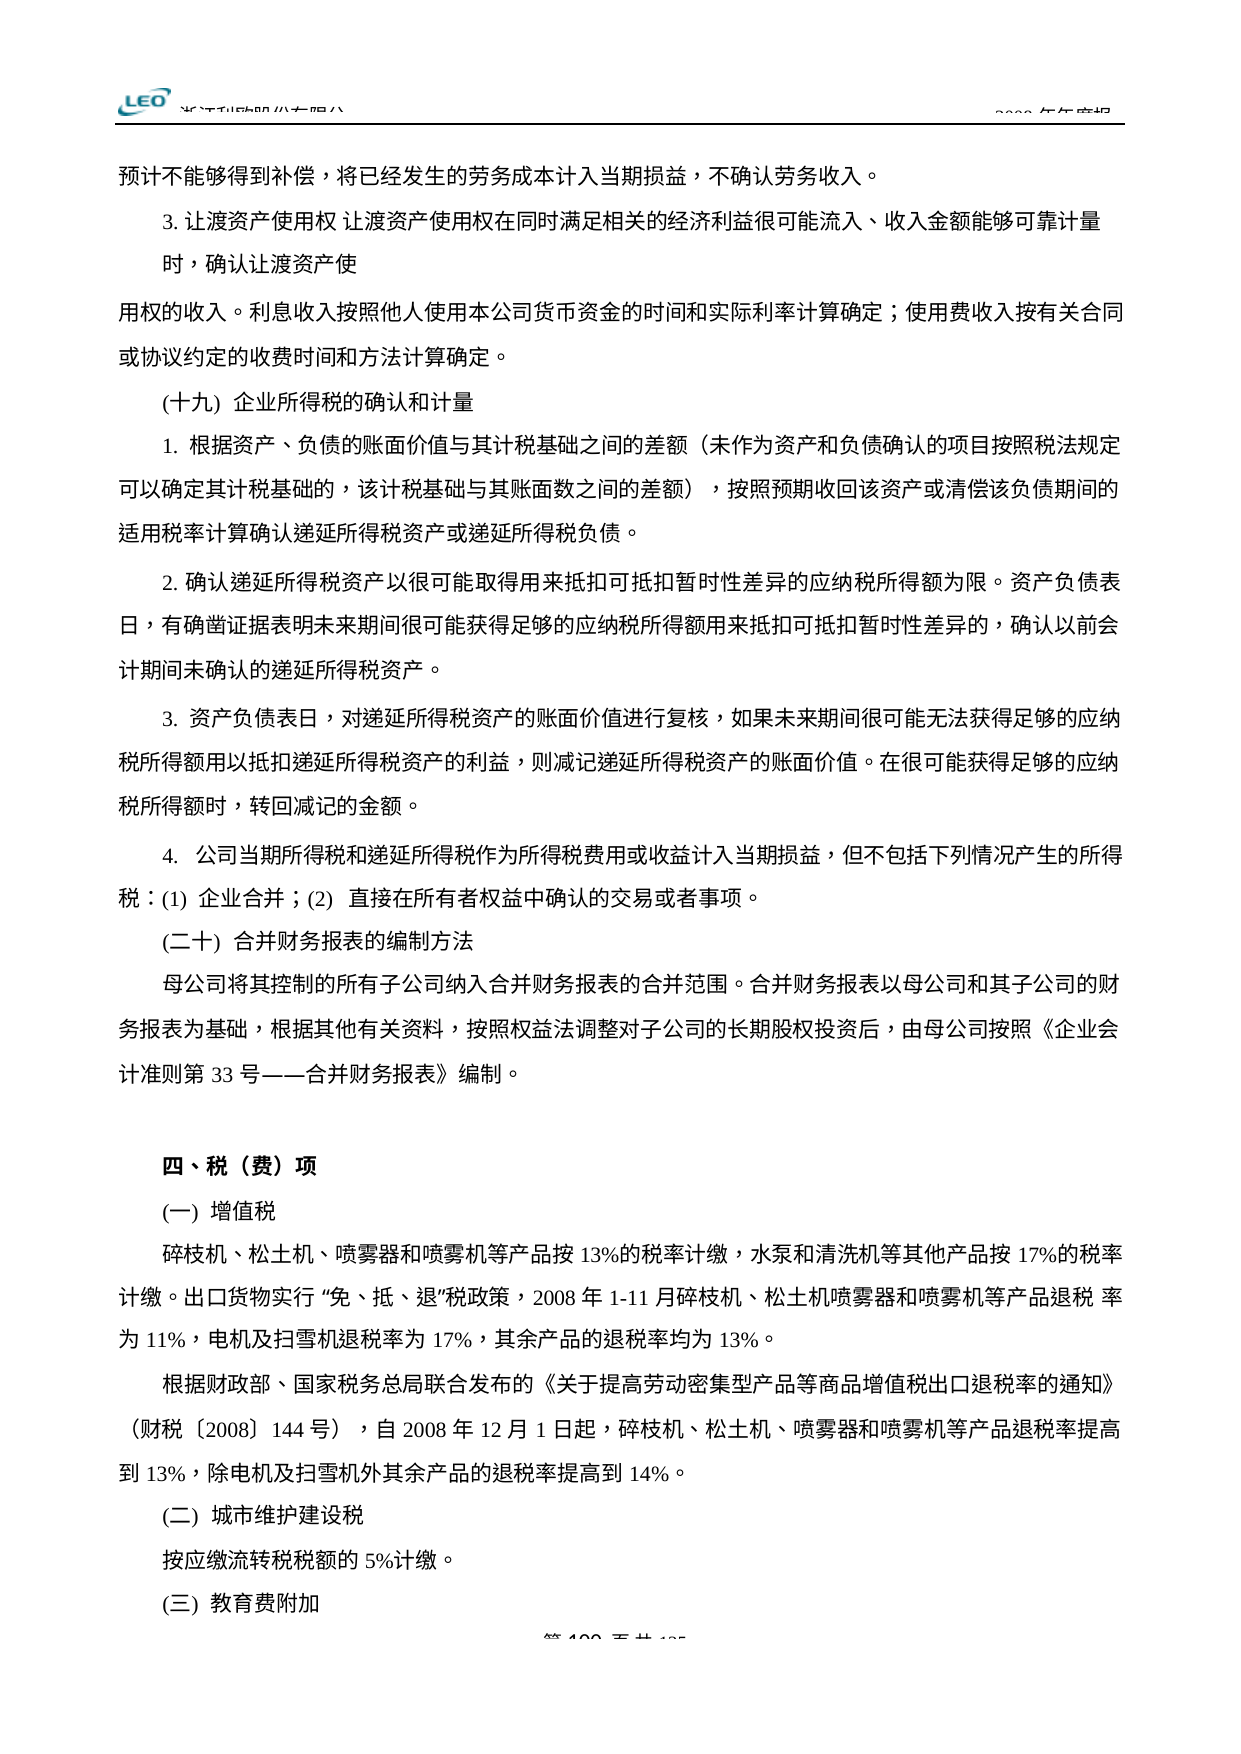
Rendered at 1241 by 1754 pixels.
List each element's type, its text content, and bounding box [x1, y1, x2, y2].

text 用权的收入。利息收入按照他人使用本公司货币资金的时间和实际利率计算确定；使用费收入按有关合同 [118, 297, 1138, 327]
text （财税〔2008〕144 号），自 2008 年 12 月 1 日起，碎枝机、松土机、喷雾器和喷雾机等产品退税率提高 [118, 1414, 1138, 1444]
text 根据财政部、国家税务总局联合发布的《关于提高劳动密集型产品等商品增值税出口退税率的通知》 [162, 1369, 1138, 1399]
text 到 13%，除电机及扫雪机外其余产品的退税率提高到 14%。 (二) 城市维护建设税 [118, 1457, 696, 1530]
text 碎枝机、松土机、喷雾器和喷雾机等产品按 13%的税率计缴，水泵和清洗机等其他产品按 17%的税率 计缴。出口货物实行 “免、抵、退”税政策，2008 年 1-11 月碎枝机、松土机喷雾器和喷雾机等产品退税 率为 11%，电机及扫雪机退税率为 17%，其余产品的退税率均为 13%。 [118, 1239, 1123, 1354]
text 税：(1) 企业合并；(2) 直接在所有者权益中确认的交易或者事项。 [118, 883, 1138, 912]
text 4. 公司当期所得税和递延所得税作为所得税费用或收益计入当期损益，但不包括下列情况产生的所得 [162, 839, 1138, 869]
text (十九) 企业所得税的确认和计量 [162, 387, 1138, 416]
text 或协议约定的收费时间和方法计算确定。 [118, 342, 1138, 371]
text 按应缴流转税税额的 5%计缴。 (三) 教育费附加 [162, 1546, 463, 1618]
text 2. 确认递延所得税资产以很可能取得用来抵扣可抵扣暂时性差异的应纳税所得额为限。资产负债表 日，有确凿证据表明未来期间很可能获得足够的应纳税所得额用来抵扣可抵扣暂时性差异的，确认以前会 计期间未确认的递延所得税资产。 [118, 566, 1123, 684]
text 3. 资产负债表日，对递延所得税资产的账面价值进行复核，如果未来期间很可能无法获得足够的应纳 税所得额用以抵扣递延所得税资产的利益，则减记递延所得税资产的账面价值。在很可能获得足够的应纳 税所得额时，转回减记的金额。 [118, 703, 1123, 821]
text 3. 让渡资产使用权 让渡资产使用权在同时满足相关的经济利益很可能流入、收入金额能够可靠计量时，确认让渡资产使 [162, 206, 1138, 278]
text (一) 增值税 [162, 1196, 1138, 1226]
text 母公司将其控制的所有子公司纳入合并财务报表的合并范围。合并财务报表以母公司和其子公司的财 务报表为基础，根据其他有关资料，按照权益法调整对子公司的长期股权投资后，由母公司按照《企业会 计准则第 33 号——合并财务报表》编制。 [118, 969, 1123, 1089]
text 1. 根据资产、负债的账面价值与其计税基础之间的差额（未作为资产和负债确认的项目按照税法规定 可以确定其计税基础的，该计税基础与其账面数之间的差额），按照预期收回该资产或清偿该负债期间的 适用税率计算确认递延所得税资产或递延所得税负债。 [118, 430, 1123, 548]
text (二十) 合并财务报表的编制方法 [162, 926, 1138, 956]
text 预计不能够得到补偿，将已经发生的劳务成本计入当期损益，不确认劳务收入。 [118, 161, 1138, 191]
text 四、税（费）项 [162, 1151, 1138, 1181]
picture [118, 88, 171, 116]
